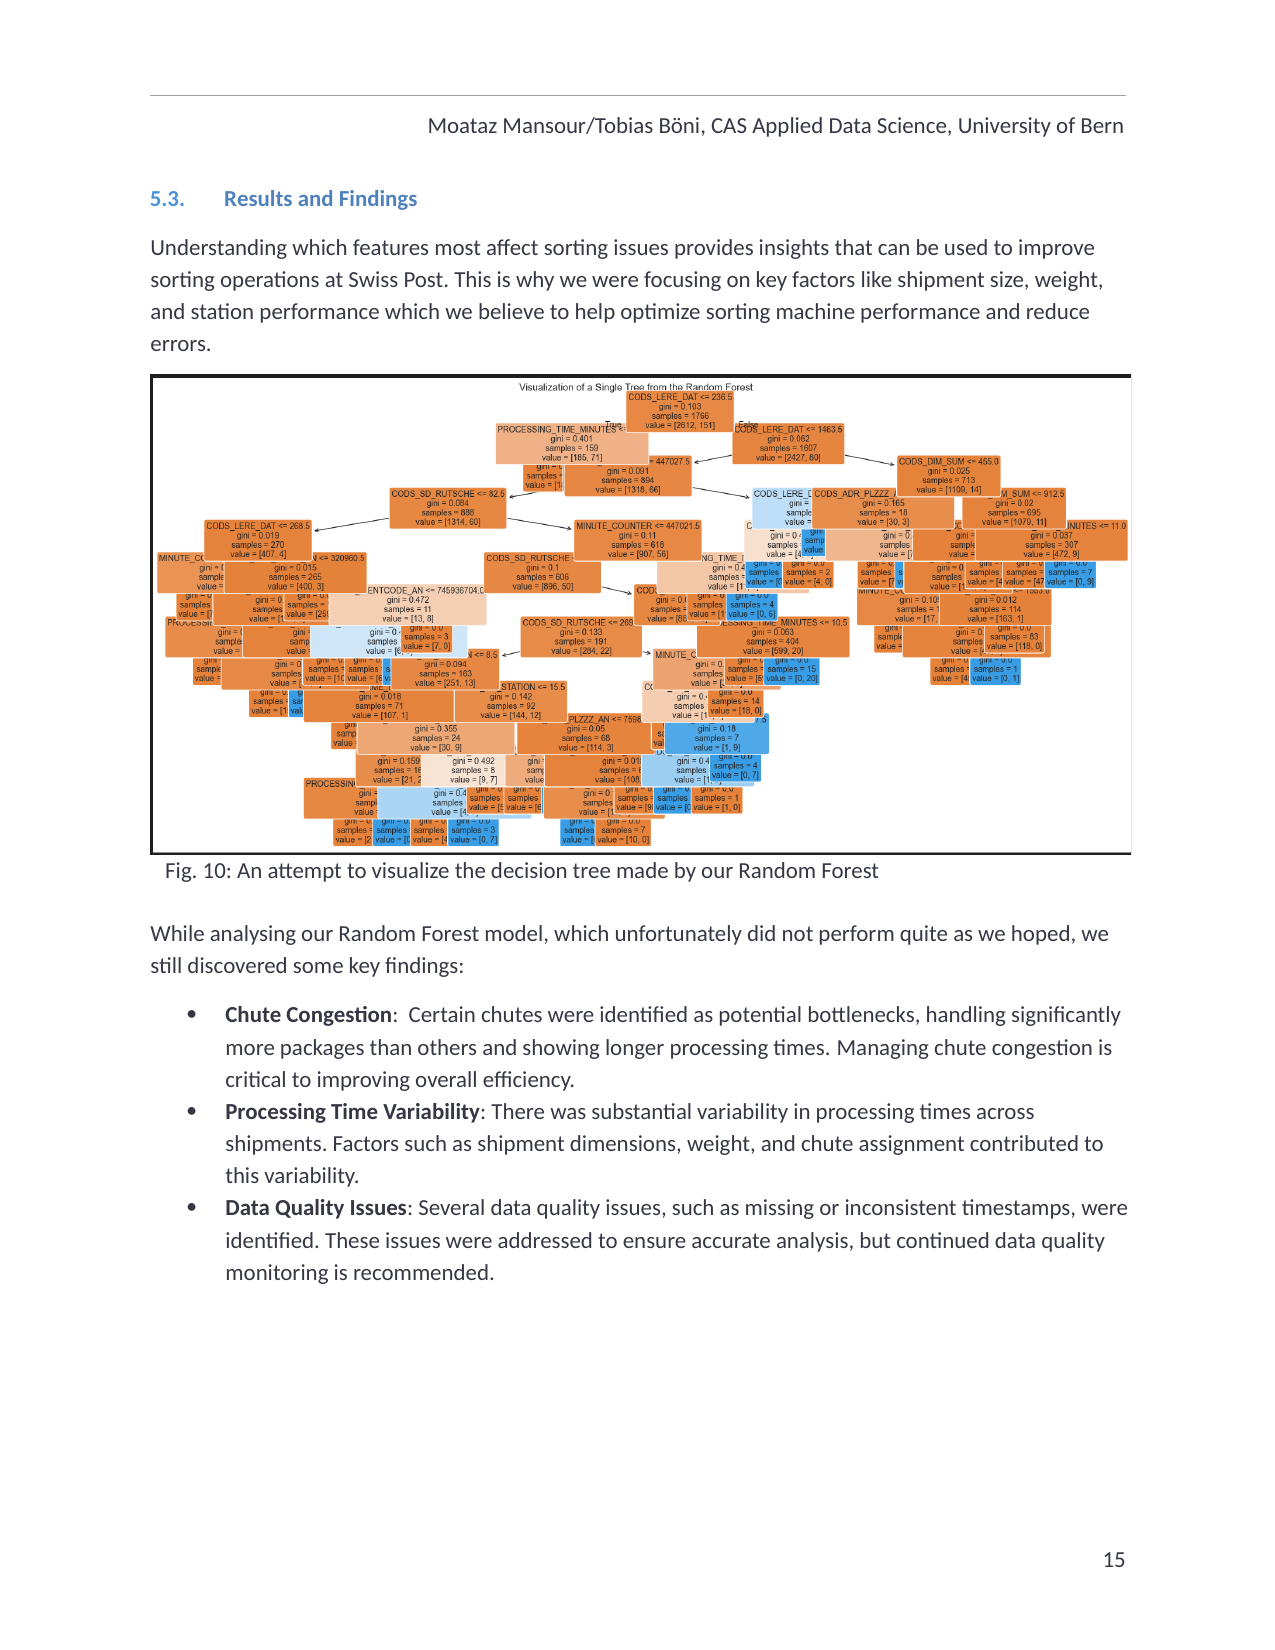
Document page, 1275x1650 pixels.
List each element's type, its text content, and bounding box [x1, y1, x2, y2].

picture [150, 374, 1132, 855]
list Results and Findings [149, 184, 1131, 212]
list Chute Congestion: Certain chutes were identified as potential bottlenecks, handling significantly more packages than others and showing longer processing times. Managing chute congestion is critical to improving overall efficiency. [188, 1000, 1131, 1093]
list Data Quality Issues: Several data quality issues, such as missing or inconsistent timestamps, were identified. These issues were addressed to ensure accurate analysis, but continued data quality monitoring is recommended. [188, 1193, 1131, 1286]
text While analysing our Random Forest model, which unfortunately did not perform quite as we hoped, we still discovered some key findings: [150, 855, 1131, 979]
text Understanding which features most affect sorting issues provides insights that can be used to improve sorting operations at Swiss Post. This is why we were focusing on key factors like shipment size, weight, and station performance which we believe to help optimize sorting machine performance and reduce errors. [150, 233, 1131, 357]
list Processing Time Variability: There was substantial variability in processing times across shipments. Factors such as shipment dimensions, weight, and chute assignment contributed to this variability. [188, 1097, 1131, 1189]
